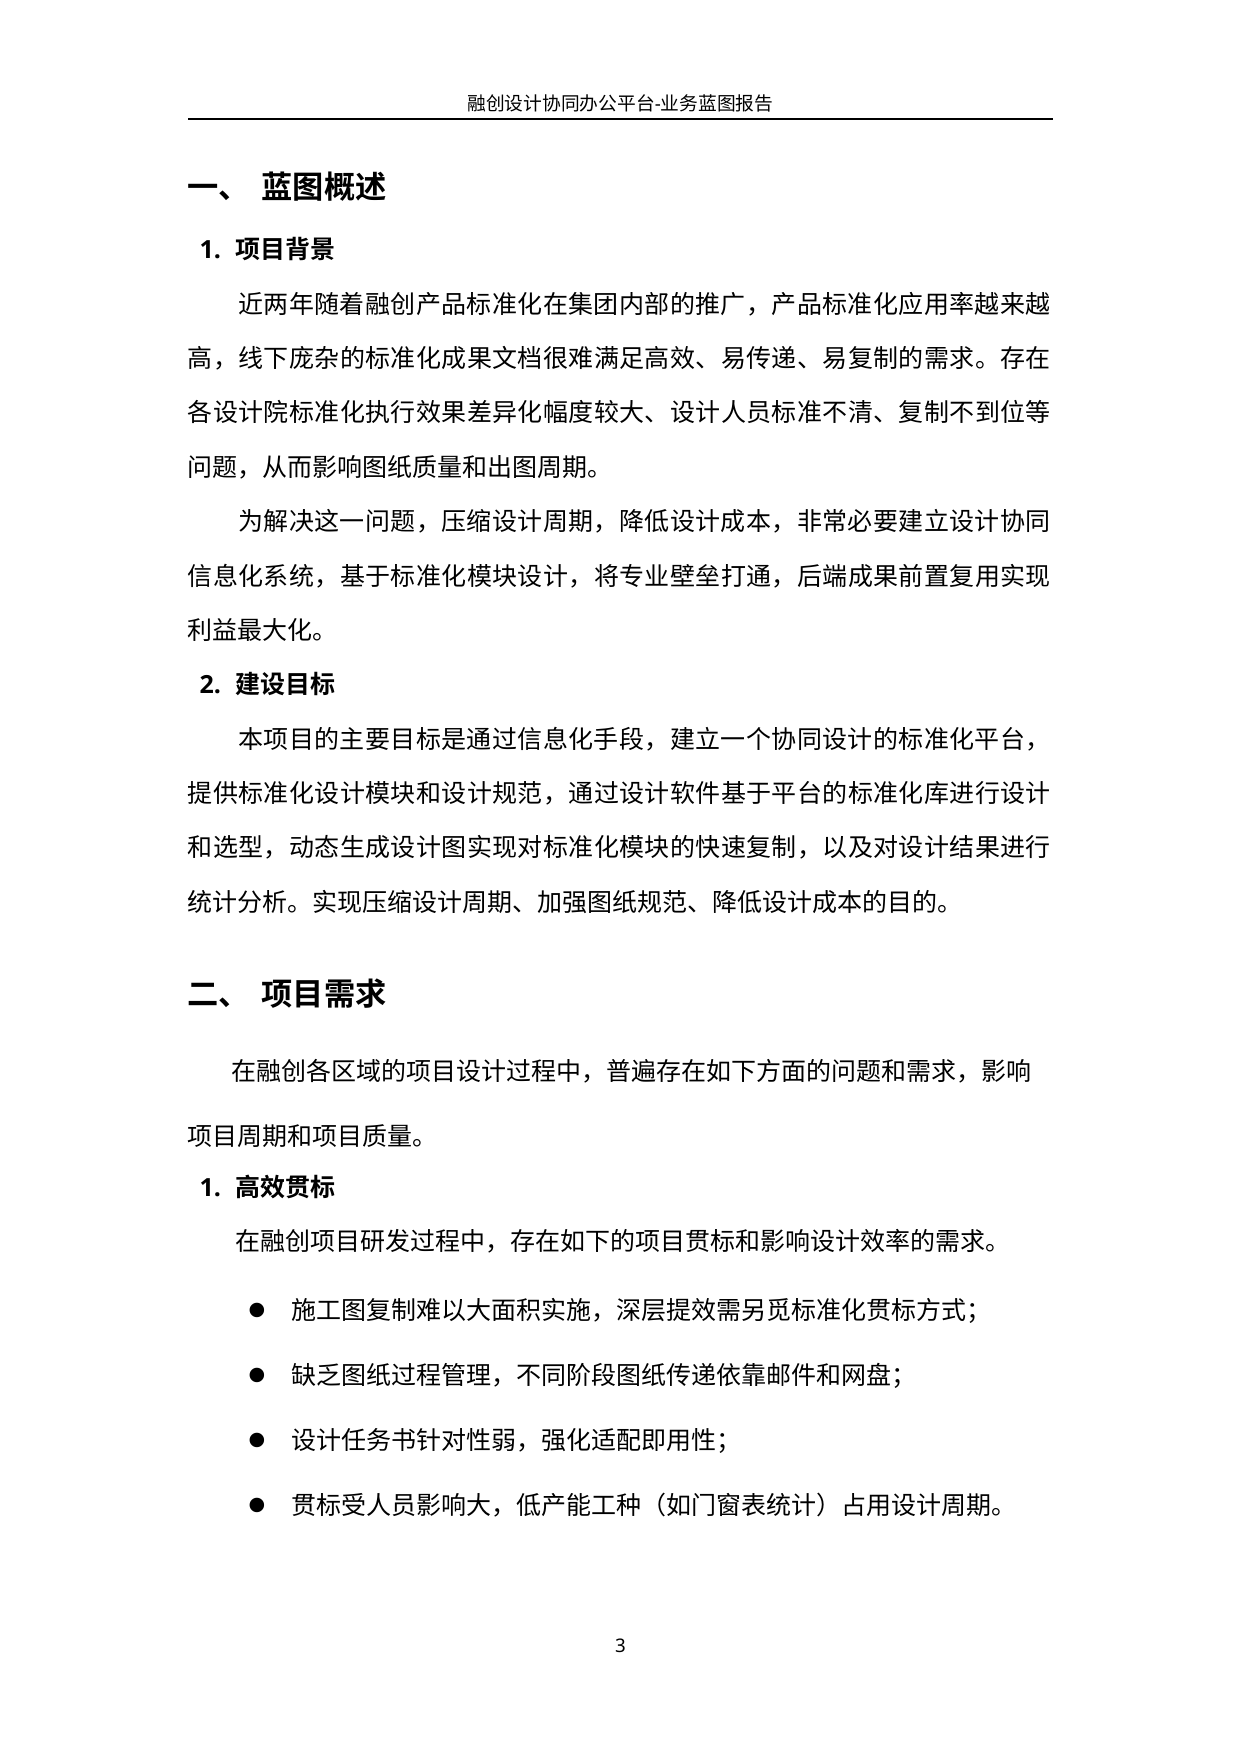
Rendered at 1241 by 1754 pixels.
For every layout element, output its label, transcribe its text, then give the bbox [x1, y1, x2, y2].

list 施工图复制难以大面积实施，深层提效需另觅标准化贯标方式； [247, 1276, 1053, 1341]
subtitle 建设目标 [199, 665, 1053, 701]
list 设计任务书针对性弱，强化适配即用性； [247, 1406, 1053, 1471]
list 贯标受人员影响大，低产能工种（如门窗表统计）占用设计周期。 [247, 1471, 1053, 1536]
text 本项目的主要目标是通过信息化手段，建立一个协同设计的标准化平台，提供标准化设计模块和设计规范，通过设计软件基于平台的标准化库进行设计和选型，动态生成设计图实现对标准化模块的快速复制，以及对设计结果进行统计分析。实现压缩设计周期、加强图纸规范、降低设计成本的目的。 [187, 719, 1053, 918]
text 近两年随着融创产品标准化在集团内部的推广，产品标准化应用率越来越高，线下庞杂的标准化成果文档很难满足高效、易传递、易复制的需求。存在各设计院标准化执行效果差异化幅度较大、设计人员标准不清、复制不到位等问题，从而影响图纸质量和出图周期。 [187, 284, 1053, 483]
subtitle 高效贯标 [199, 1167, 1053, 1203]
subtitle 项目需求 [187, 969, 1053, 1014]
text 在融创项目研发过程中，存在如下的项目贯标和影响设计效率的需求。 [235, 1221, 1053, 1258]
subtitle 项目背景 [199, 230, 1053, 266]
list 缺乏图纸过程管理，不同阶段图纸传递依靠邮件和网盘； [247, 1341, 1053, 1406]
subtitle 蓝图概述 [187, 162, 1053, 207]
text 在融创各区域的项目设计过程中，普遍存在如下方面的问题和需求，影响项目周期和项目质量。 [187, 1037, 1053, 1167]
text 为解决这一问题，压缩设计周期，降低设计成本，非常必要建立设计协同信息化系统，基于标准化模块设计，将专业壁垒打通，后端成果前置复用实现利益最大化。 [187, 502, 1053, 647]
